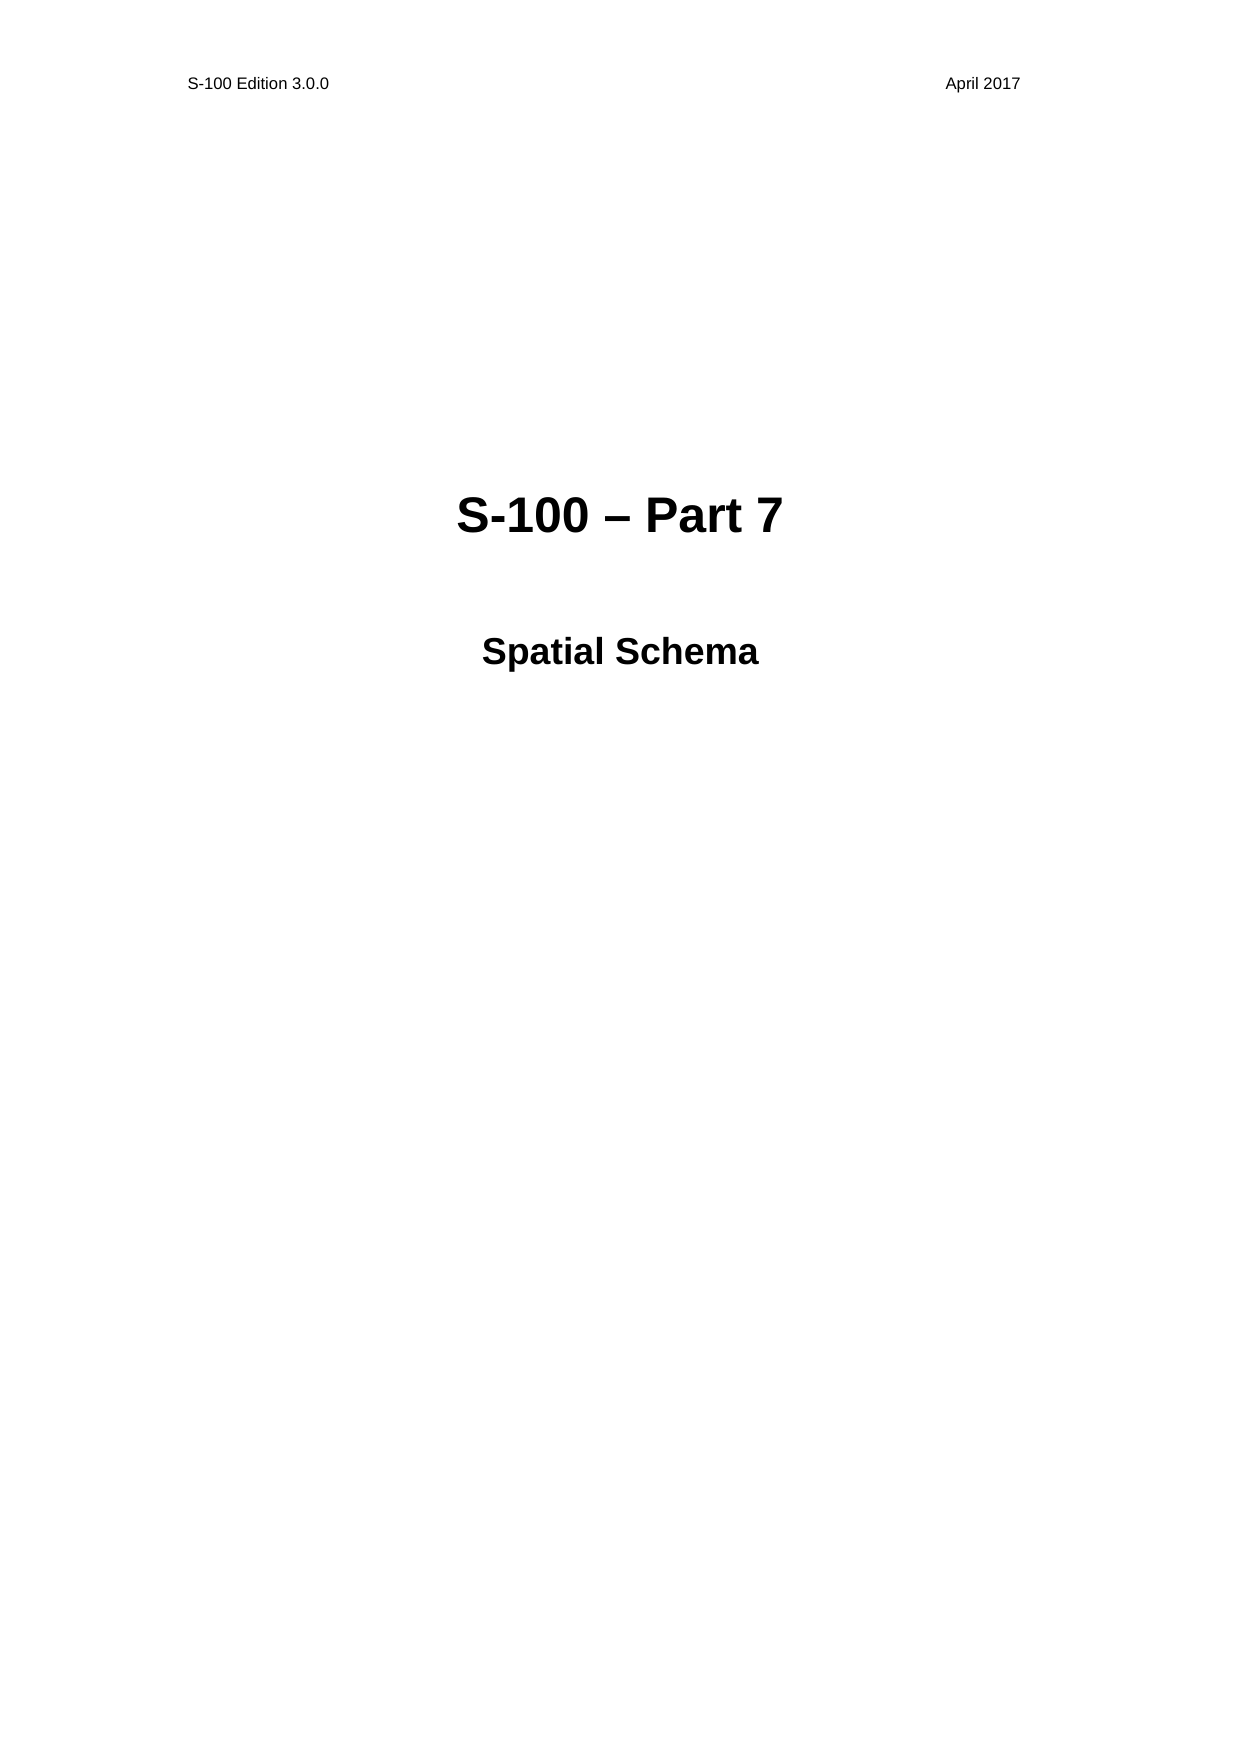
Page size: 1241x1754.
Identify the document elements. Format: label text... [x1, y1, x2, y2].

text S-100 – Part 7 [187, 485, 1053, 543]
text Spatial Schema [187, 629, 1053, 672]
